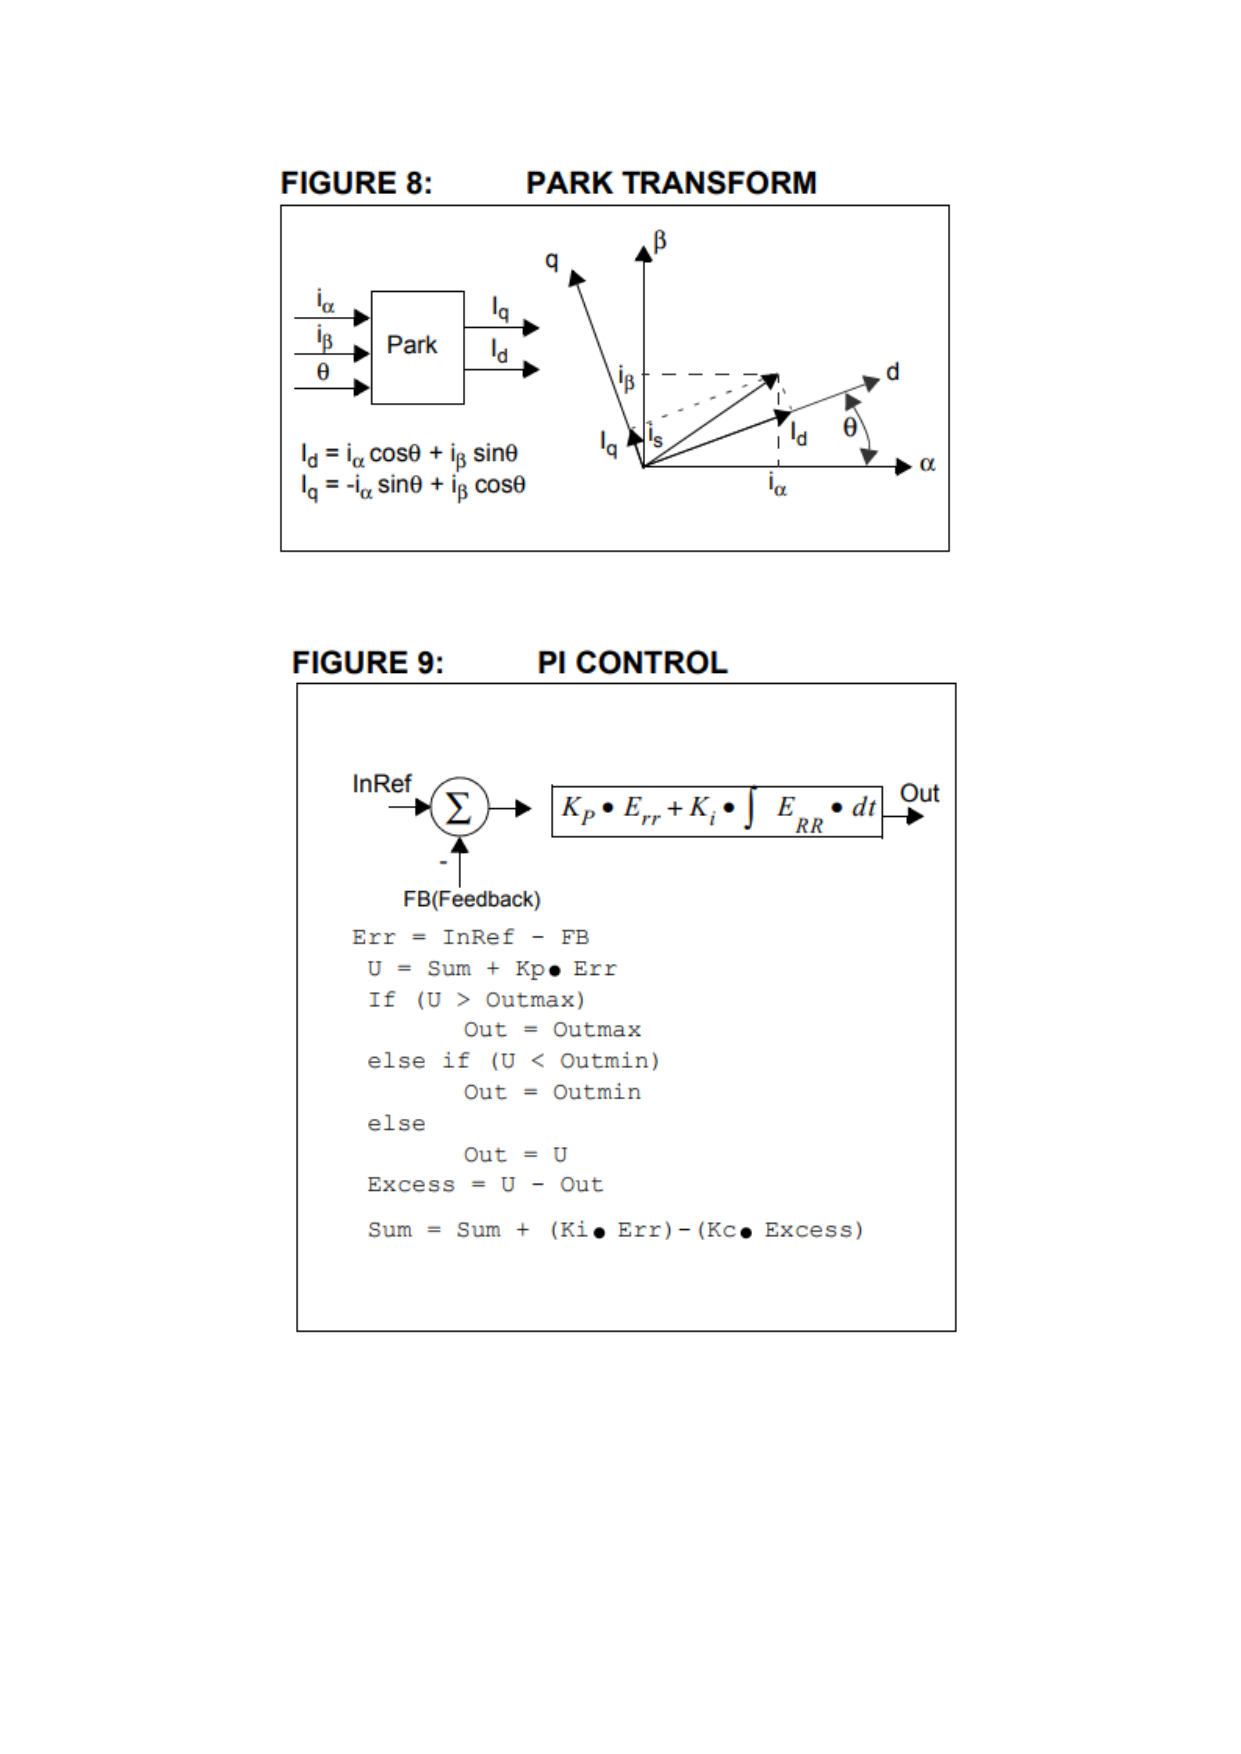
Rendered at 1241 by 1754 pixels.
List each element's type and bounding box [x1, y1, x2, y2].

picture [257, 147, 983, 571]
picture [270, 636, 971, 1337]
